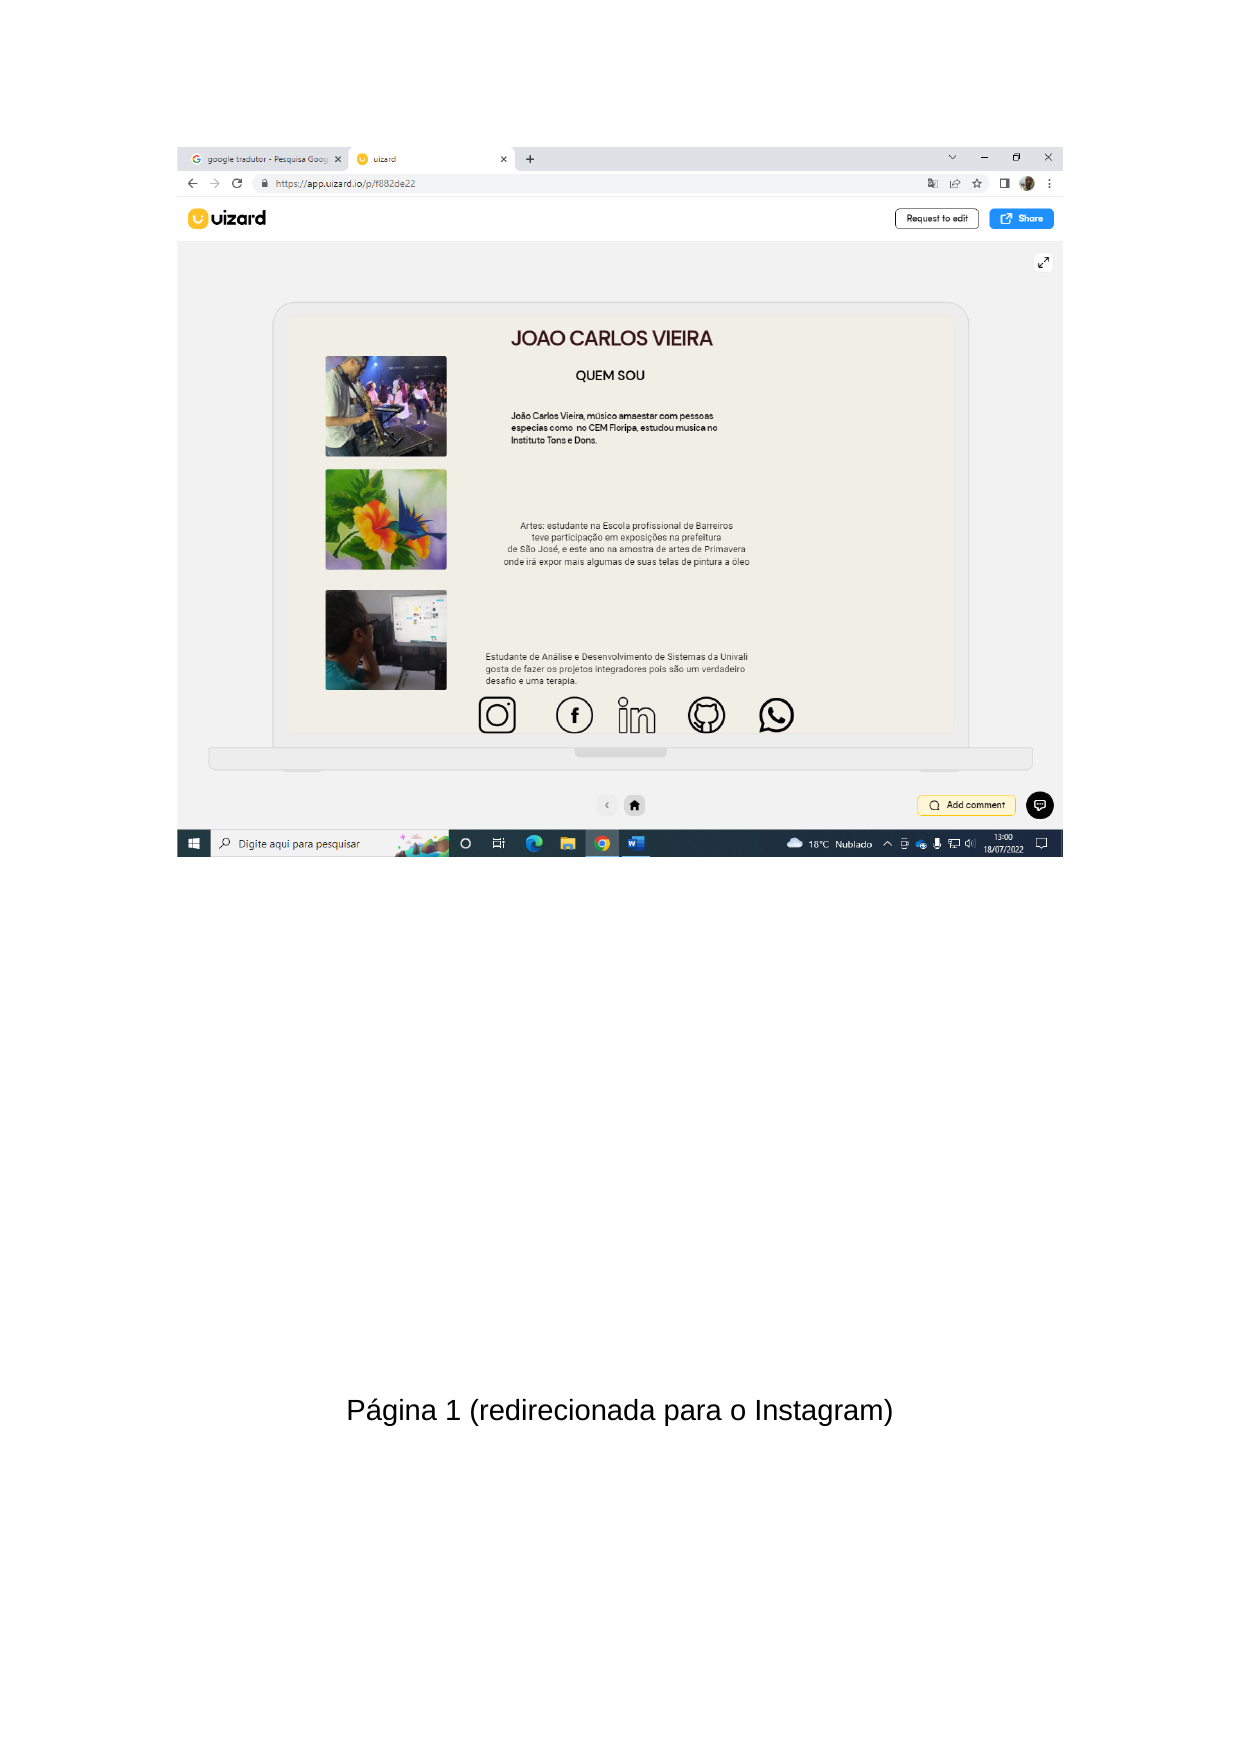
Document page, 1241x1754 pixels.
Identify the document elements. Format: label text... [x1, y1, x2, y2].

picture [177, 147, 1063, 857]
text Página 1 (redirecionada para o Instagram) [177, 1393, 1063, 1426]
